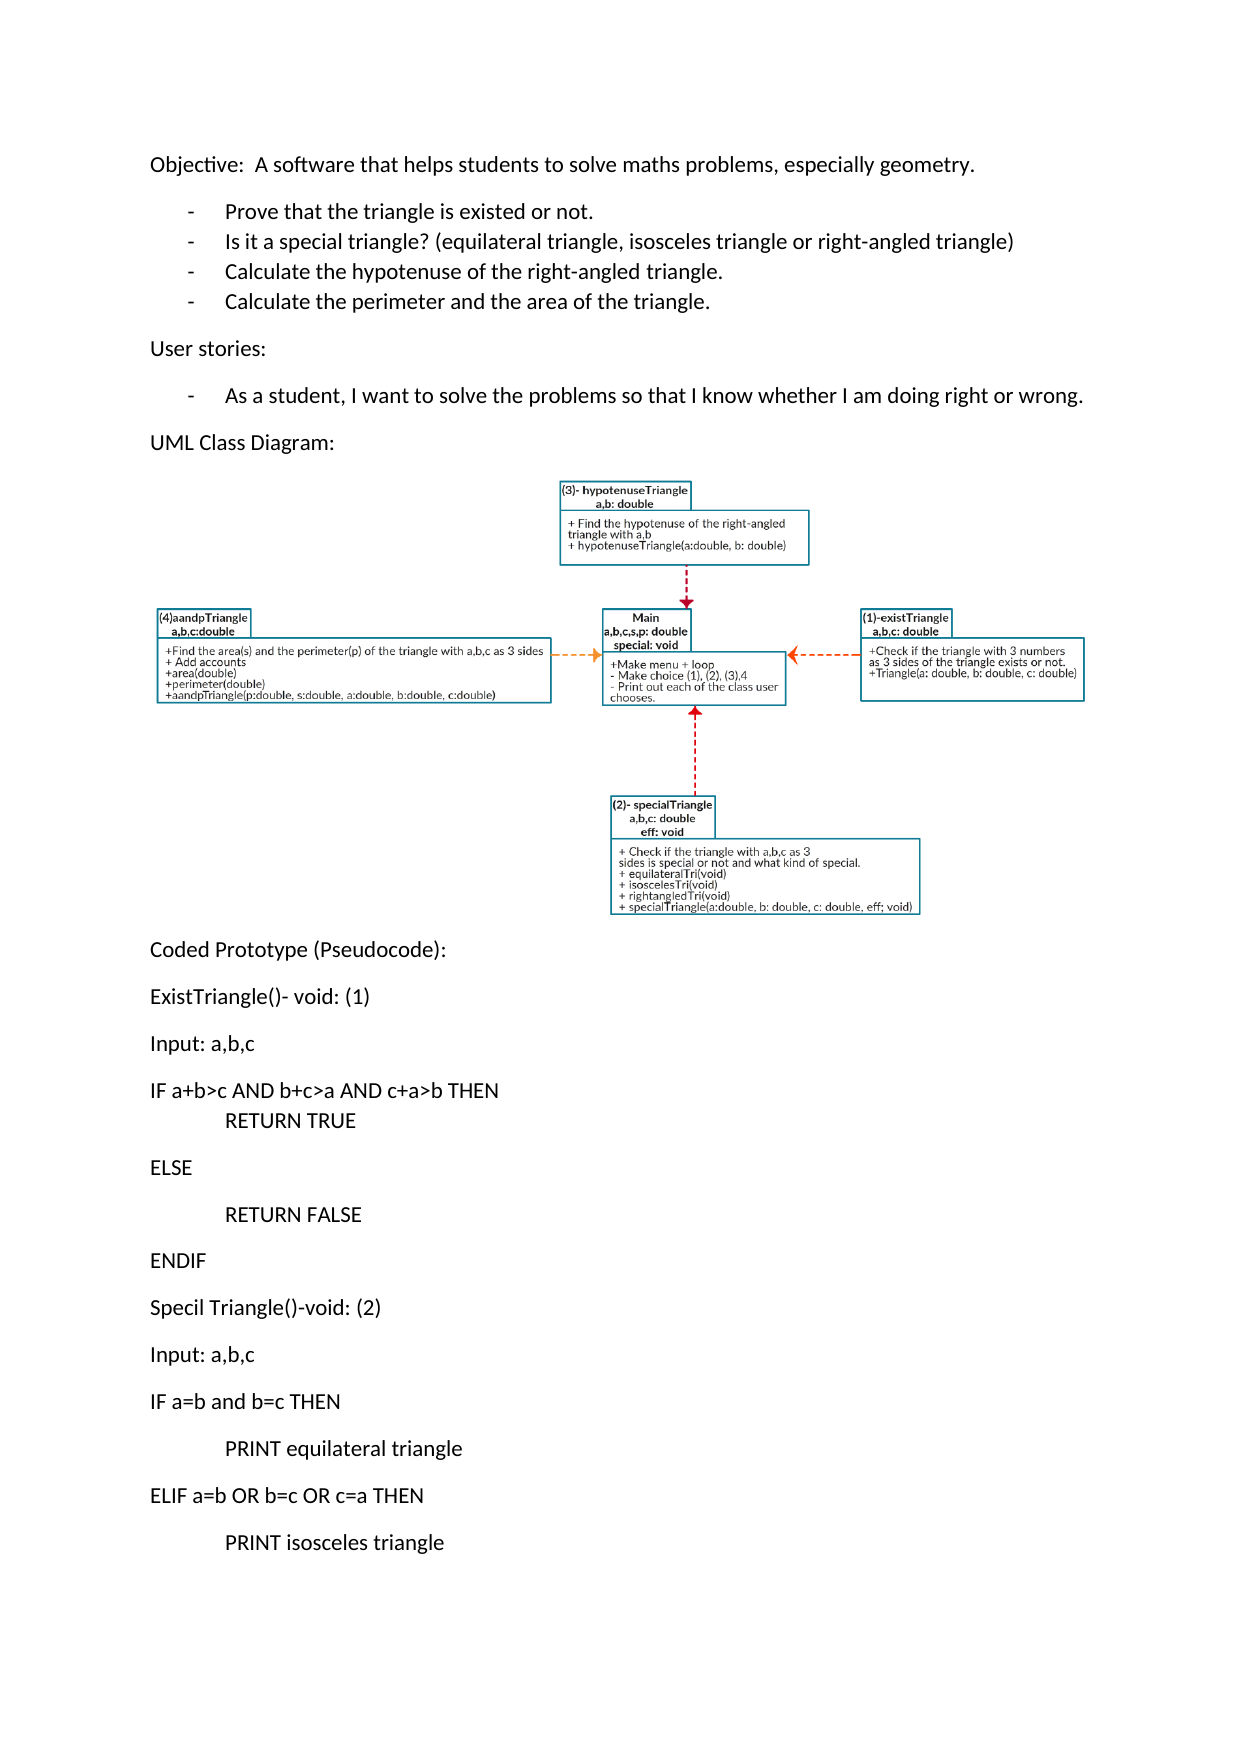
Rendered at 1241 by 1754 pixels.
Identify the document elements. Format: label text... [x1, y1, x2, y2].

list As a student, I want to solve the problems so that I know whether I am doing right or wrong. [187, 381, 1090, 409]
text Objective: A software that helps students to solve maths problems, especially geometry. [150, 150, 1090, 178]
text RETURN FALSE [150, 1200, 1090, 1228]
text User stories: [150, 334, 1090, 362]
list Is it a special triangle? (equilateral triangle, isosceles triangle or right-angled triangle) [187, 227, 1090, 255]
text ExistTriangle()- void: (1) [150, 982, 1090, 1010]
list Calculate the hypotenuse of the right-angled triangle. [187, 257, 1090, 285]
text Input: a,b,c [150, 1340, 1090, 1368]
text Specil Triangle()-void: (2) [150, 1293, 1090, 1322]
text ELIF a=b OR b=c OR c=a THEN [150, 1481, 1090, 1509]
text IF a=b and b=c THEN [150, 1387, 1090, 1415]
text ELSE [150, 1153, 1090, 1181]
list Calculate the perimeter and the area of the triangle. [187, 287, 1090, 316]
text Input: a,b,c [150, 1029, 1090, 1057]
text IF a+b>c AND b+c>a AND c+a>b THEN RETURN TRUE [150, 1076, 1090, 1134]
text Coded Prototype (Pseudocode): [150, 935, 1090, 963]
text ENDIF [150, 1247, 1090, 1275]
text PRINT equilateral triangle [150, 1434, 1090, 1462]
text PRINT isosceles triangle [150, 1528, 1090, 1556]
text UML Class Diagram: [150, 428, 1090, 456]
picture [150, 475, 1091, 917]
list Prove that the triangle is existed or not. [187, 197, 1090, 225]
